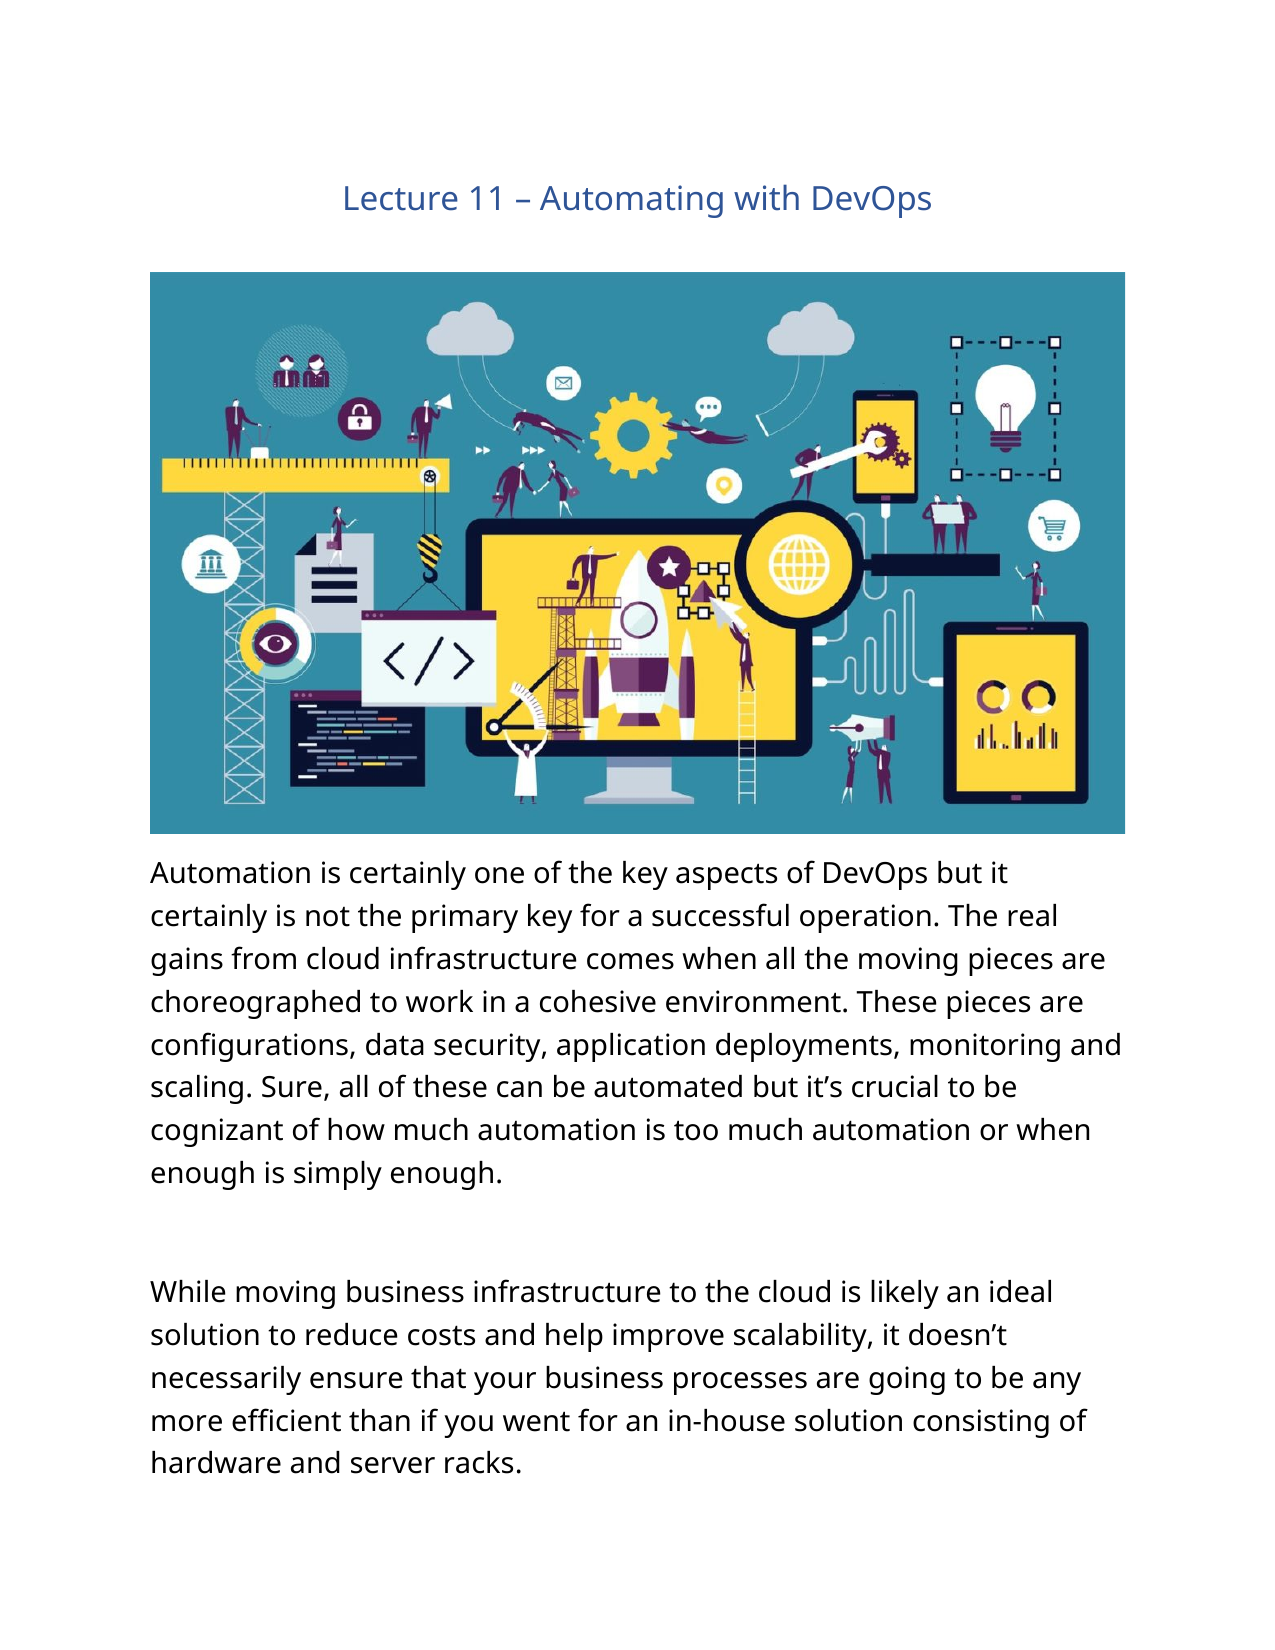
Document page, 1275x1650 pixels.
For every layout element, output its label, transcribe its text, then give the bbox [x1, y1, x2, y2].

text While moving business infrastructure to the cloud is likely an ideal solution to reduce costs and help improve scalability, it doesn’t necessarily ensure that your business processes are going to be any more efficient than if you went for an in-house solution consisting of hardware and server racks. [150, 1271, 1125, 1482]
picture [150, 272, 1125, 834]
text Automation is certainly one of the key aspects of DevOps but it certainly is not the primary key for a successful operation. The real gains from cloud infrastructure comes when all the moving pieces are choreographed to work in a cohesive environment. These pieces are configurations, data security, application deployments, monitoring and scaling. Sure, all of these can be automated but it’s crucial to be cognizant of how much automation is too much automation or when enough is simply enough. [150, 853, 1125, 1192]
subtitle Lecture 11 – Automating with DevOps [150, 175, 1125, 269]
